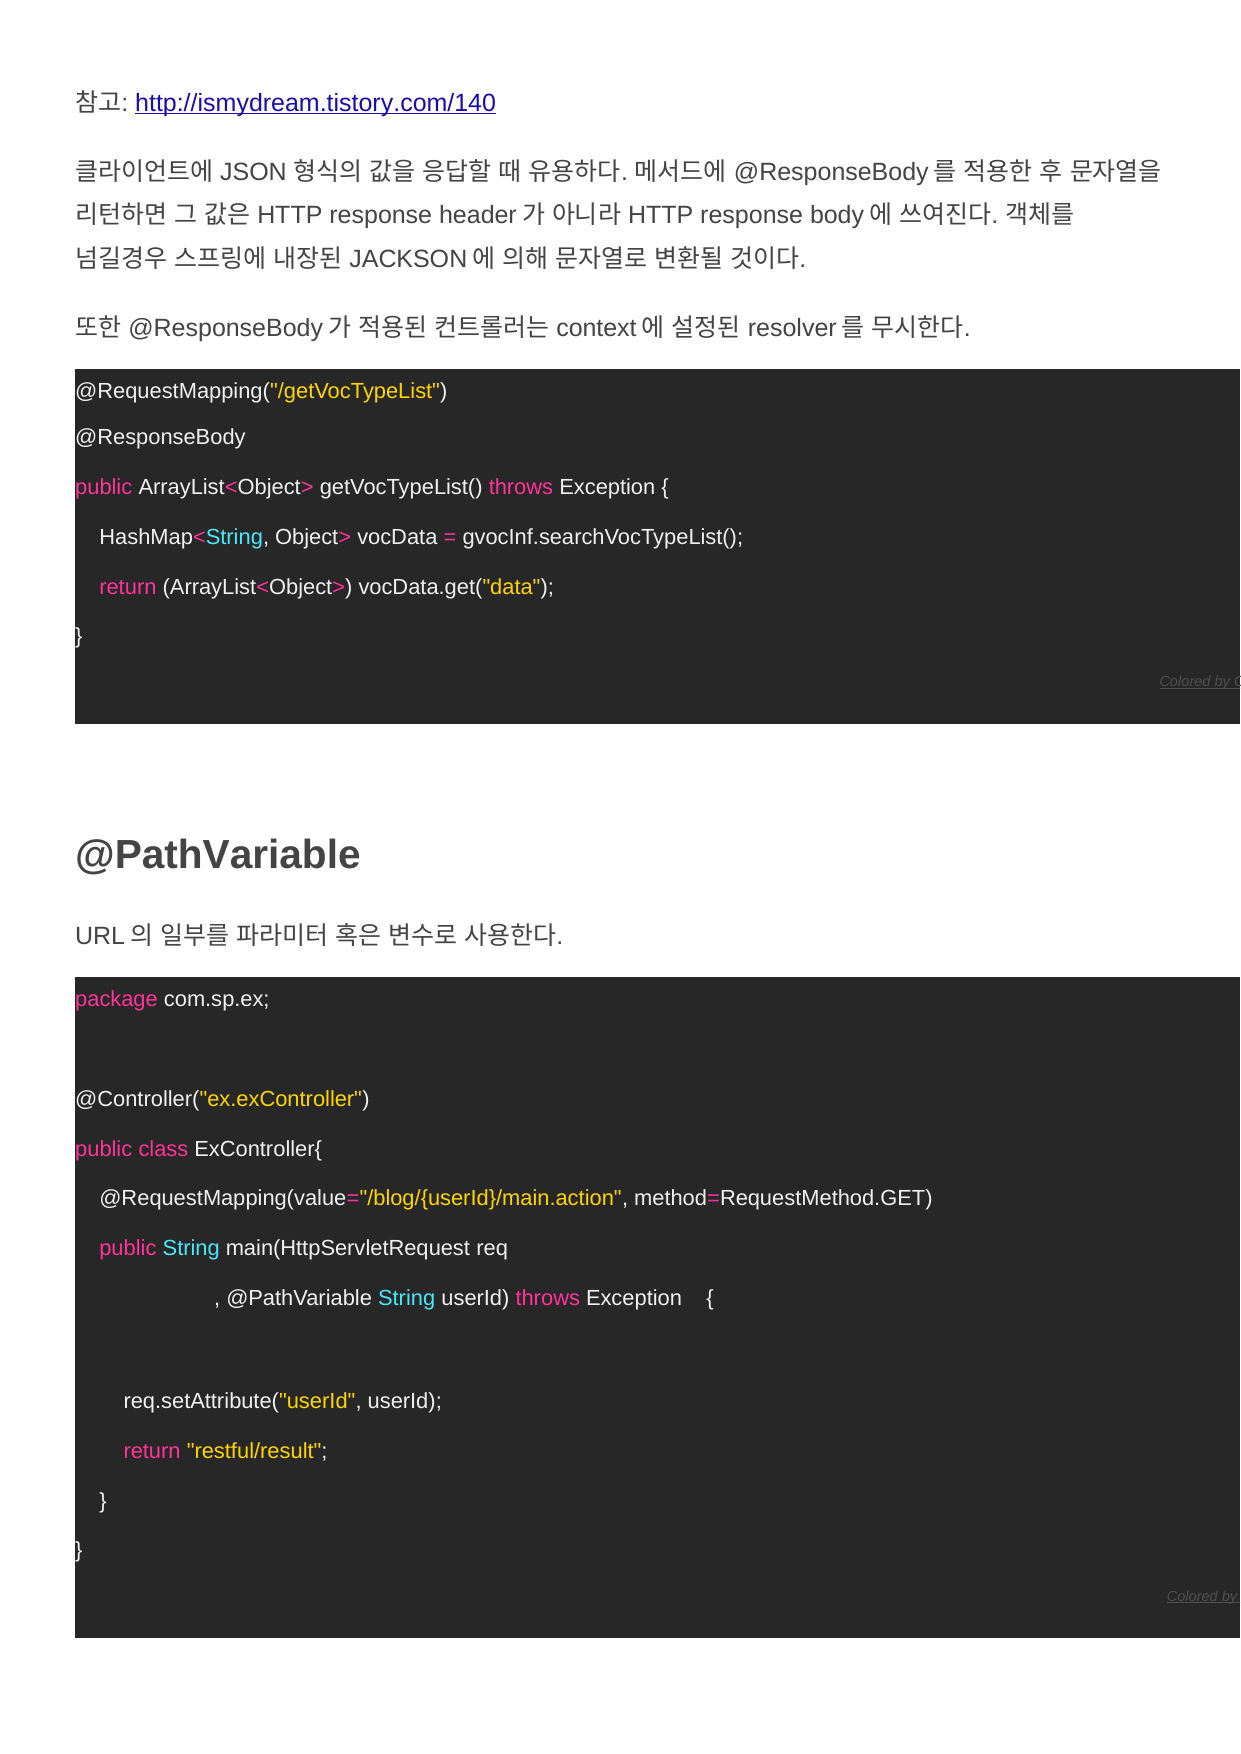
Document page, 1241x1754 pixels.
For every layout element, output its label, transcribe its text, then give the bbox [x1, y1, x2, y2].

table_header @RequestMapping("/getVocTypeList") @ResponseBody public ArrayList<Object> getVocTypeList() throws Exception { HashMap<String, Object> vocData = gvocInf.searchVocTypeList(); return (ArrayList<Object>) vocData.get("data"); } Colored by Color Scripter [75, 369, 1240, 724]
text 또한 @ResponseBody가 적용된 컨트롤러는 context에 설정된 resolver를 무시한다. [75, 300, 1165, 344]
text URL의 일부를 파라미터 혹은 변수로 사용한다. [75, 908, 1165, 952]
table_header package com.sp.ex; @Controller("ex.exController") public class ExController{ @RequestMapping(value="/blog/{userId}/main.action", method=RequestMethod.GET) public String main(HttpServletRequest req , @PathVariable String userId) throws Exception { req.setAttribute("userId", userId); return "restful/result"; } } Colored by Color Scripter [75, 977, 1240, 1638]
text 참고: http://ismydream.tistory.com/140 [75, 75, 1165, 119]
subtitle @PathVariable [75, 830, 1165, 877]
text 클라이언트에 JSON 형식의 값을 응답할 때 유용하다. 메서드에 @ResponseBody를 적용한 후 문자열을 리턴하면 그 값은 HTTP response header가 아니라 HTTP response body에 쓰여진다. 객체를 넘길경우 스프링에 내장된 JACKSON에 의해 문자열로 변환될 것이다. [75, 144, 1165, 275]
